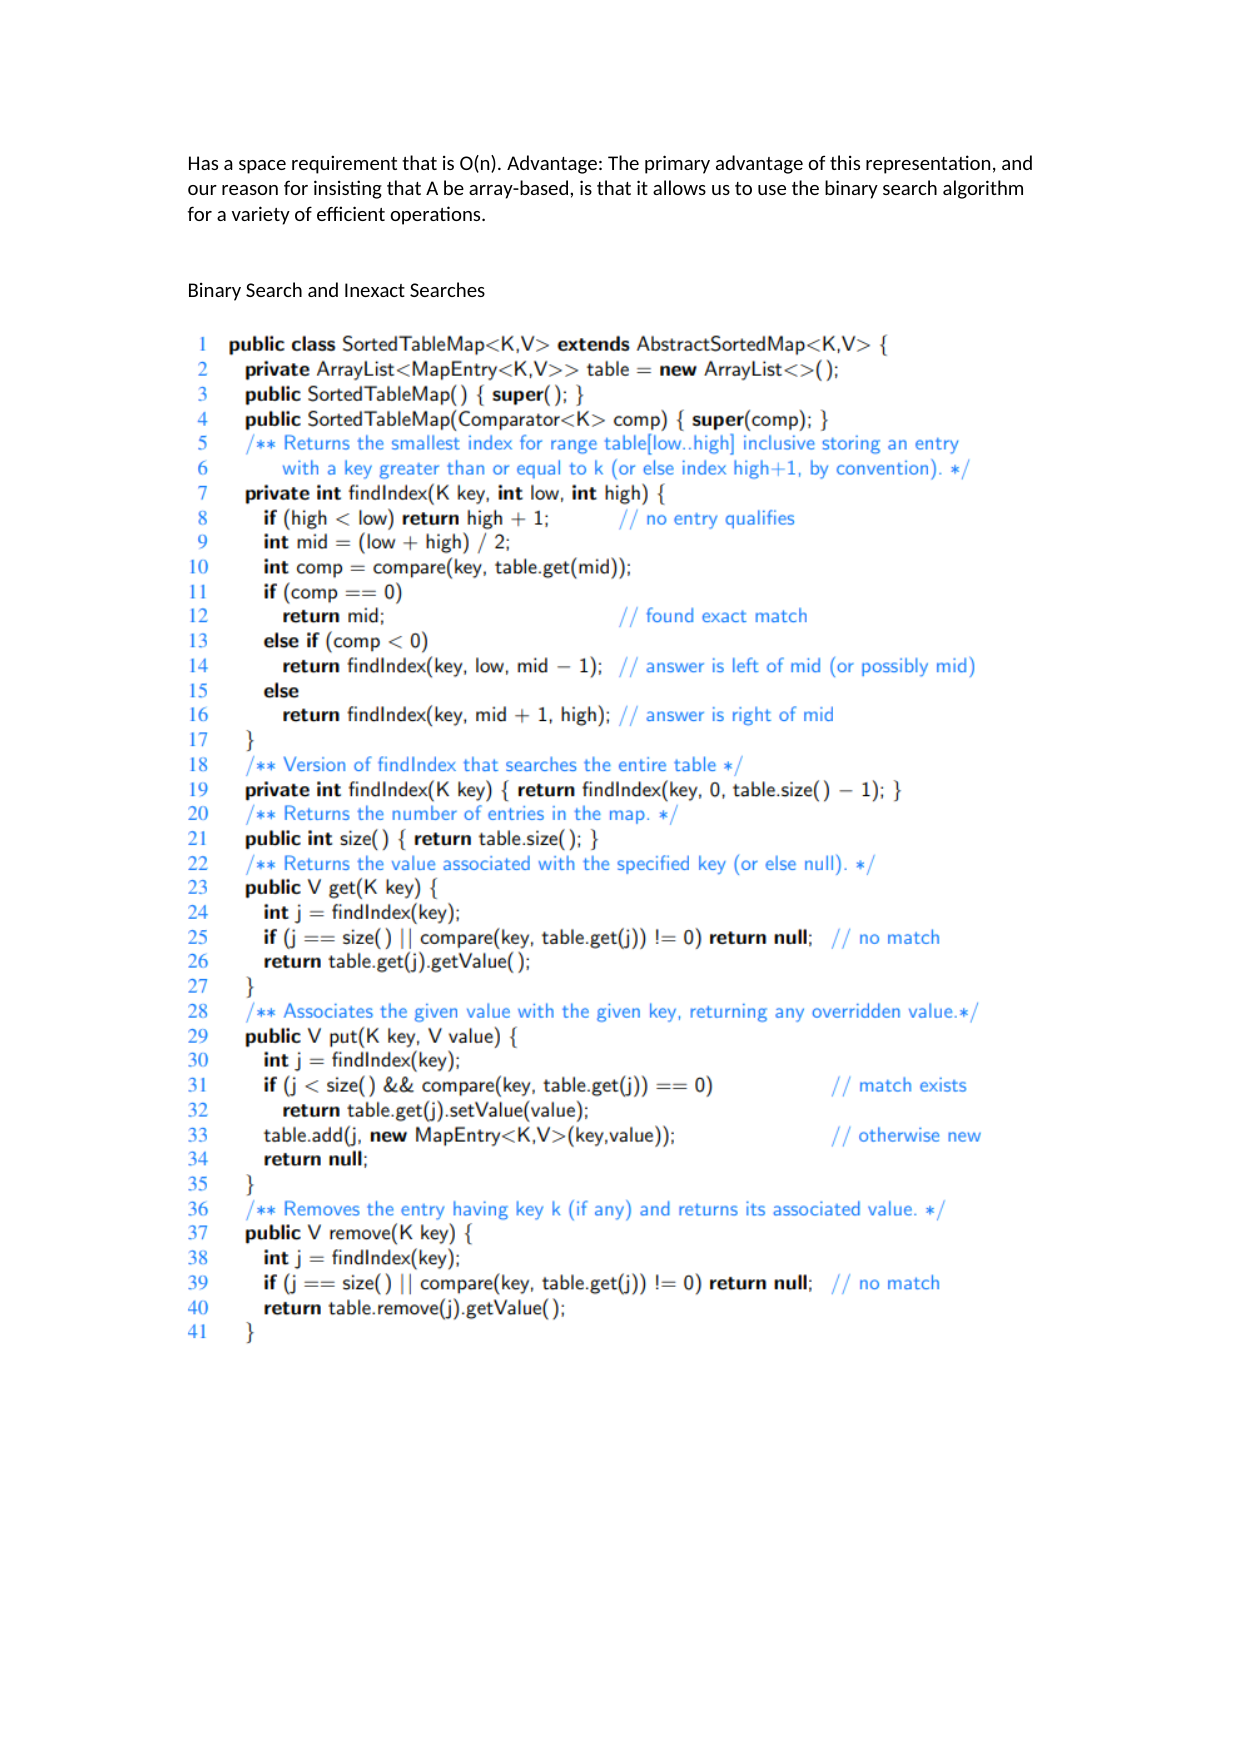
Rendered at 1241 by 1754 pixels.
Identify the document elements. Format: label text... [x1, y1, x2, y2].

text Has a space requirement that is O(n). Advantage: The primary advantage of this representation, and our reason for insisting that A be array-based, is that it allows us to use the binary search algorithm for a variety of efficient operations. [187, 150, 1053, 226]
text Binary Search and Inexact Searches [187, 277, 1053, 302]
picture [187, 327, 992, 1347]
